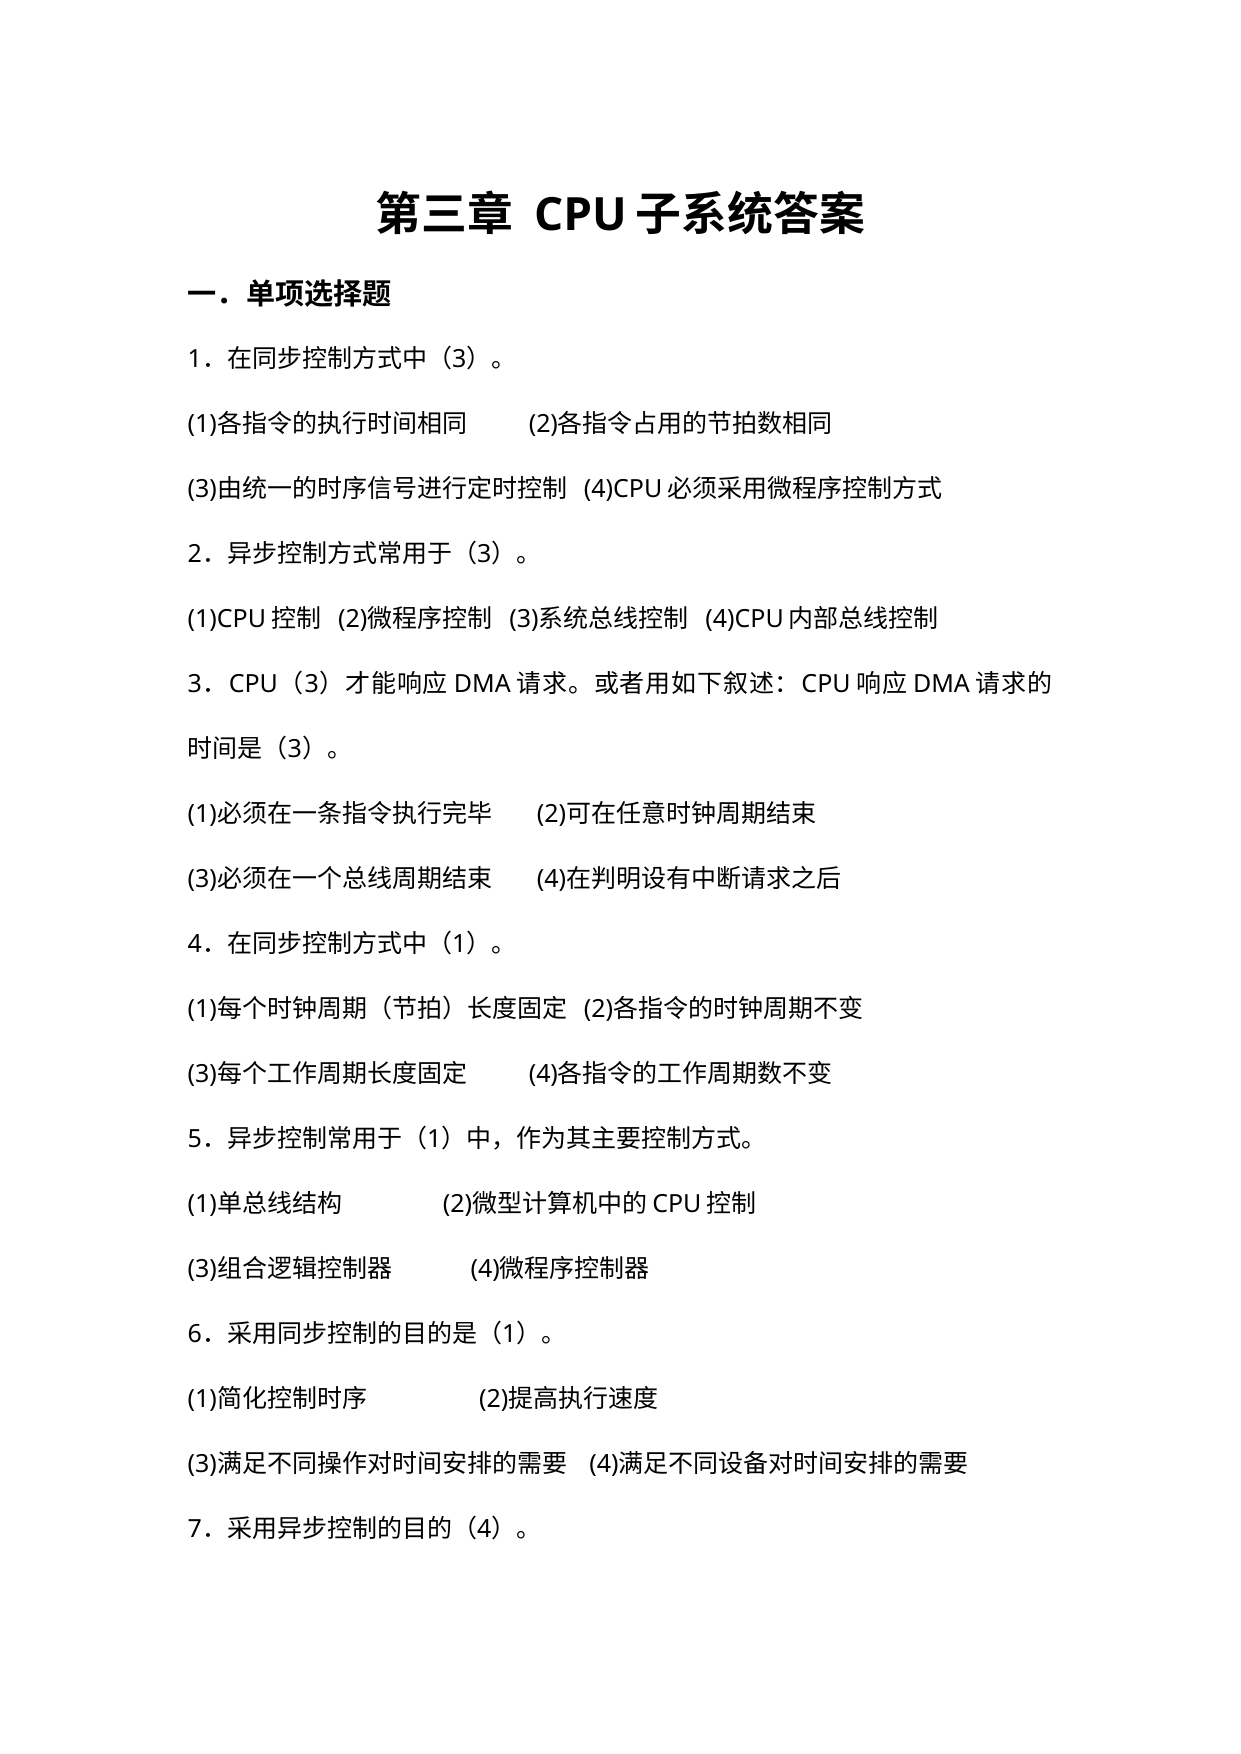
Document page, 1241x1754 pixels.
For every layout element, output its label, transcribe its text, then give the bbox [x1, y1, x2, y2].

text (1)简化控制时序 (2)提高执行速度 [187, 1364, 1053, 1429]
text (1)单总线结构 (2)微型计算机中的CPU控制 [187, 1169, 1053, 1234]
text (3)满足不同操作对时间安排的需要 (4)满足不同设备对时间安排的需要 [187, 1429, 1053, 1494]
text 3．CPU（3）才能响应DMA请求。或者用如下叙述：CPU响应DMA请求的时间是（3）。 [187, 649, 1053, 779]
text (1)必须在一条指令执行完毕 (2)可在任意时钟周期结束 [187, 779, 1053, 844]
text 一．单项选择题 [187, 259, 1053, 324]
text 7．采用异步控制的目的（4）。 [187, 1494, 1053, 1559]
text 4．在同步控制方式中（1）。 [187, 909, 1053, 974]
text (1)每个时钟周期（节拍）长度固定 (2)各指令的时钟周期不变 [187, 974, 1053, 1039]
text 2．异步控制方式常用于（3）。 [187, 519, 1053, 584]
text (3)由统一的时序信号进行定时控制 (4)CPU必须采用微程序控制方式 [187, 454, 1053, 519]
text (1)CPU控制 (2)微程序控制 (3)系统总线控制 (4)CPU内部总线控制 [187, 584, 1053, 649]
text (3)组合逻辑控制器 (4)微程序控制器 [187, 1234, 1053, 1299]
text (1)各指令的执行时间相同 (2)各指令占用的节拍数相同 [187, 389, 1053, 454]
text (3)每个工作周期长度固定 (4)各指令的工作周期数不变 [187, 1039, 1053, 1104]
text 第三章 CPU子系统答案 [187, 162, 1053, 259]
text 1．在同步控制方式中（3）。 [187, 324, 1053, 389]
text 5．异步控制常用于（1）中，作为其主要控制方式。 [187, 1104, 1053, 1169]
text 6．采用同步控制的目的是（1）。 [187, 1299, 1053, 1364]
text (3)必须在一个总线周期结束 (4)在判明设有中断请求之后 [187, 844, 1053, 909]
